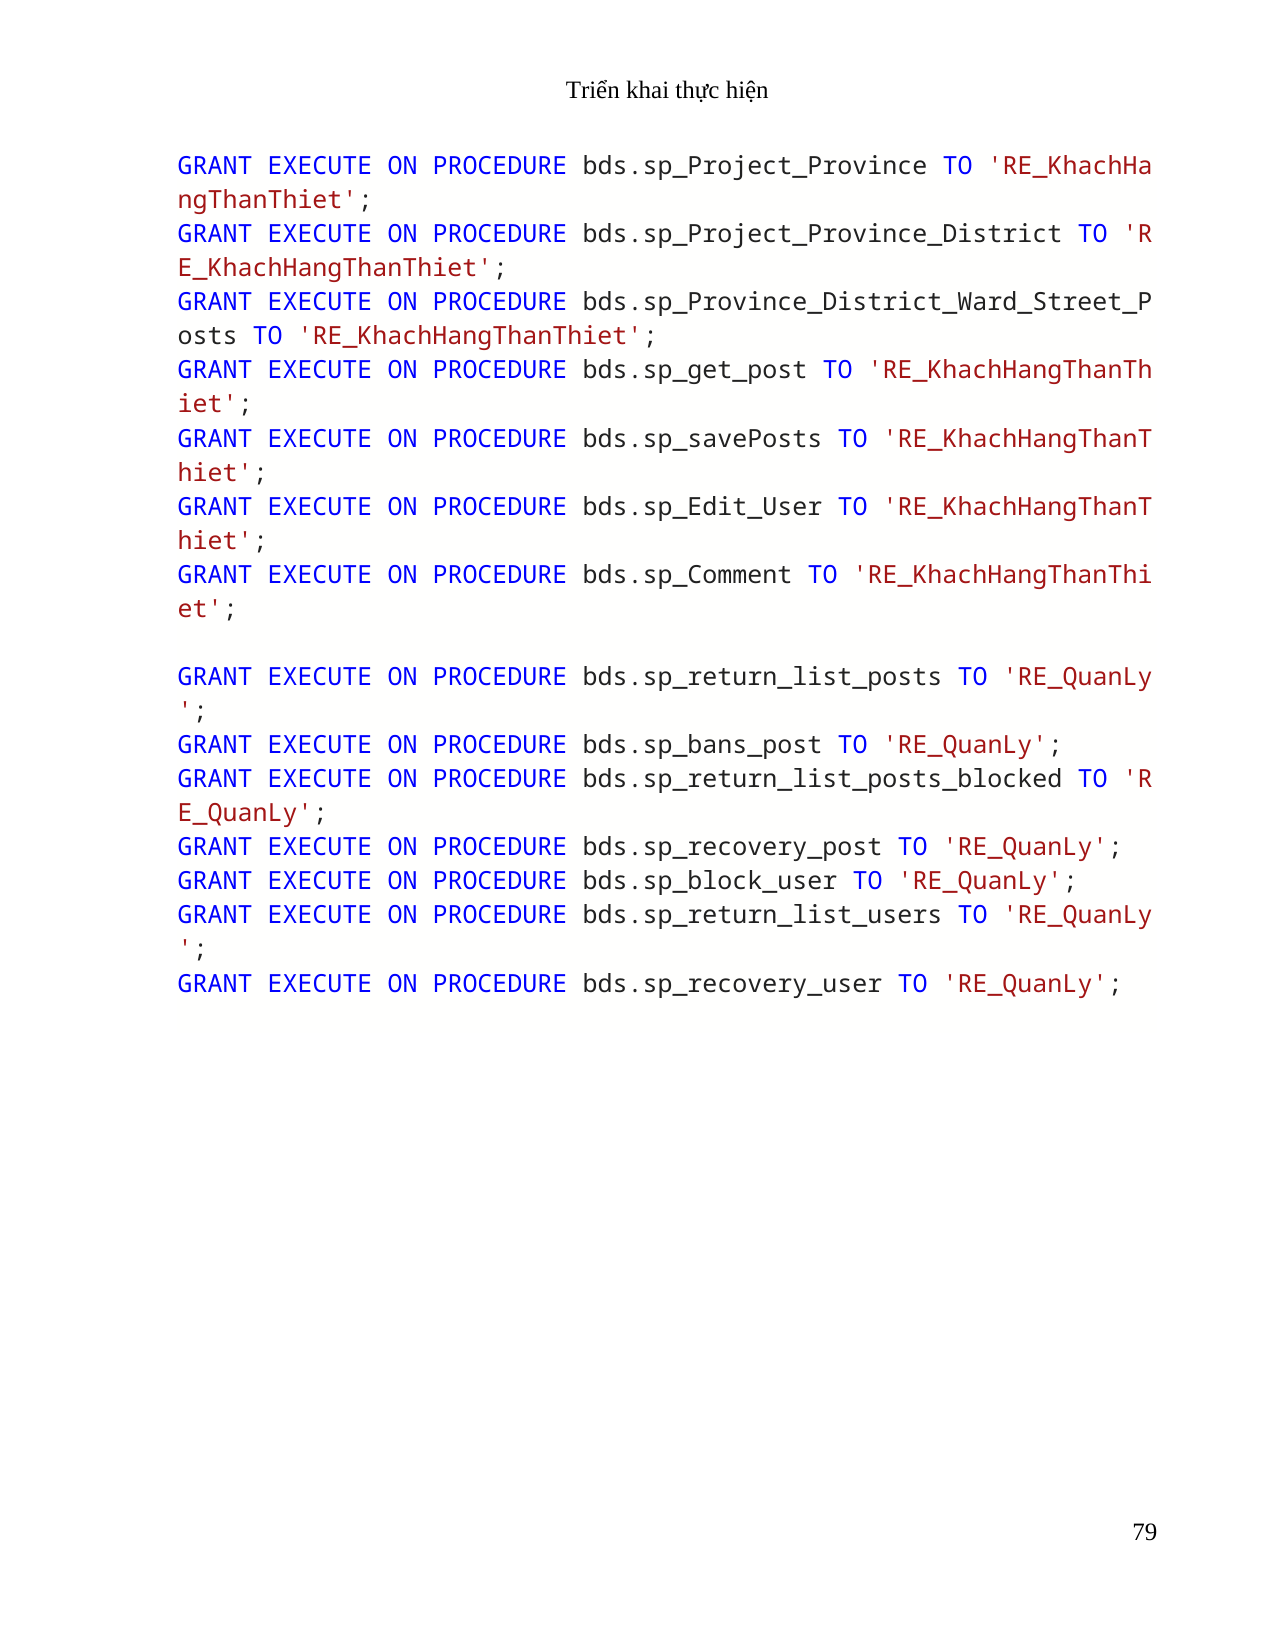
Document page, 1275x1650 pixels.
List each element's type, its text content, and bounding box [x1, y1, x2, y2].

text GRANT EXECUTE ON PROCEDURE bds.sp_return_list_users TO 'RE_QuanLy'; [177, 897, 1157, 965]
text GRANT EXECUTE ON PROCEDURE bds.sp_return_list_posts TO 'RE_QuanLy'; [177, 659, 1157, 727]
text GRANT EXECUTE ON PROCEDURE bds.sp_recovery_post TO 'RE_QuanLy'; [177, 829, 1157, 863]
text GRANT EXECUTE ON PROCEDURE bds.sp_Project_Province TO 'RE_KhachHangThanThiet'; [177, 148, 1157, 216]
text GRANT EXECUTE ON PROCEDURE bds.sp_Project_Province_District TO 'RE_KhachHangThanThiet'; [177, 216, 1157, 284]
text GRANT EXECUTE ON PROCEDURE bds.sp_return_list_posts_blocked TO 'RE_QuanLy'; [177, 761, 1157, 829]
text GRANT EXECUTE ON PROCEDURE bds.sp_recovery_user TO 'RE_QuanLy'; [177, 965, 1157, 999]
text GRANT EXECUTE ON PROCEDURE bds.sp_savePosts TO 'RE_KhachHangThanThiet'; [177, 420, 1157, 488]
text GRANT EXECUTE ON PROCEDURE bds.sp_get_post TO 'RE_KhachHangThanThiet'; [177, 352, 1157, 420]
text GRANT EXECUTE ON PROCEDURE bds.sp_block_user TO 'RE_QuanLy'; [177, 863, 1157, 897]
text GRANT EXECUTE ON PROCEDURE bds.sp_Province_District_Ward_Street_Posts TO 'RE_KhachHangThanThiet'; [177, 284, 1157, 352]
text GRANT EXECUTE ON PROCEDURE bds.sp_bans_post TO 'RE_QuanLy'; [177, 727, 1157, 761]
text GRANT EXECUTE ON PROCEDURE bds.sp_Edit_User TO 'RE_KhachHangThanThiet'; [177, 488, 1157, 556]
text GRANT EXECUTE ON PROCEDURE bds.sp_Comment TO 'RE_KhachHangThanThiet'; [177, 556, 1157, 624]
